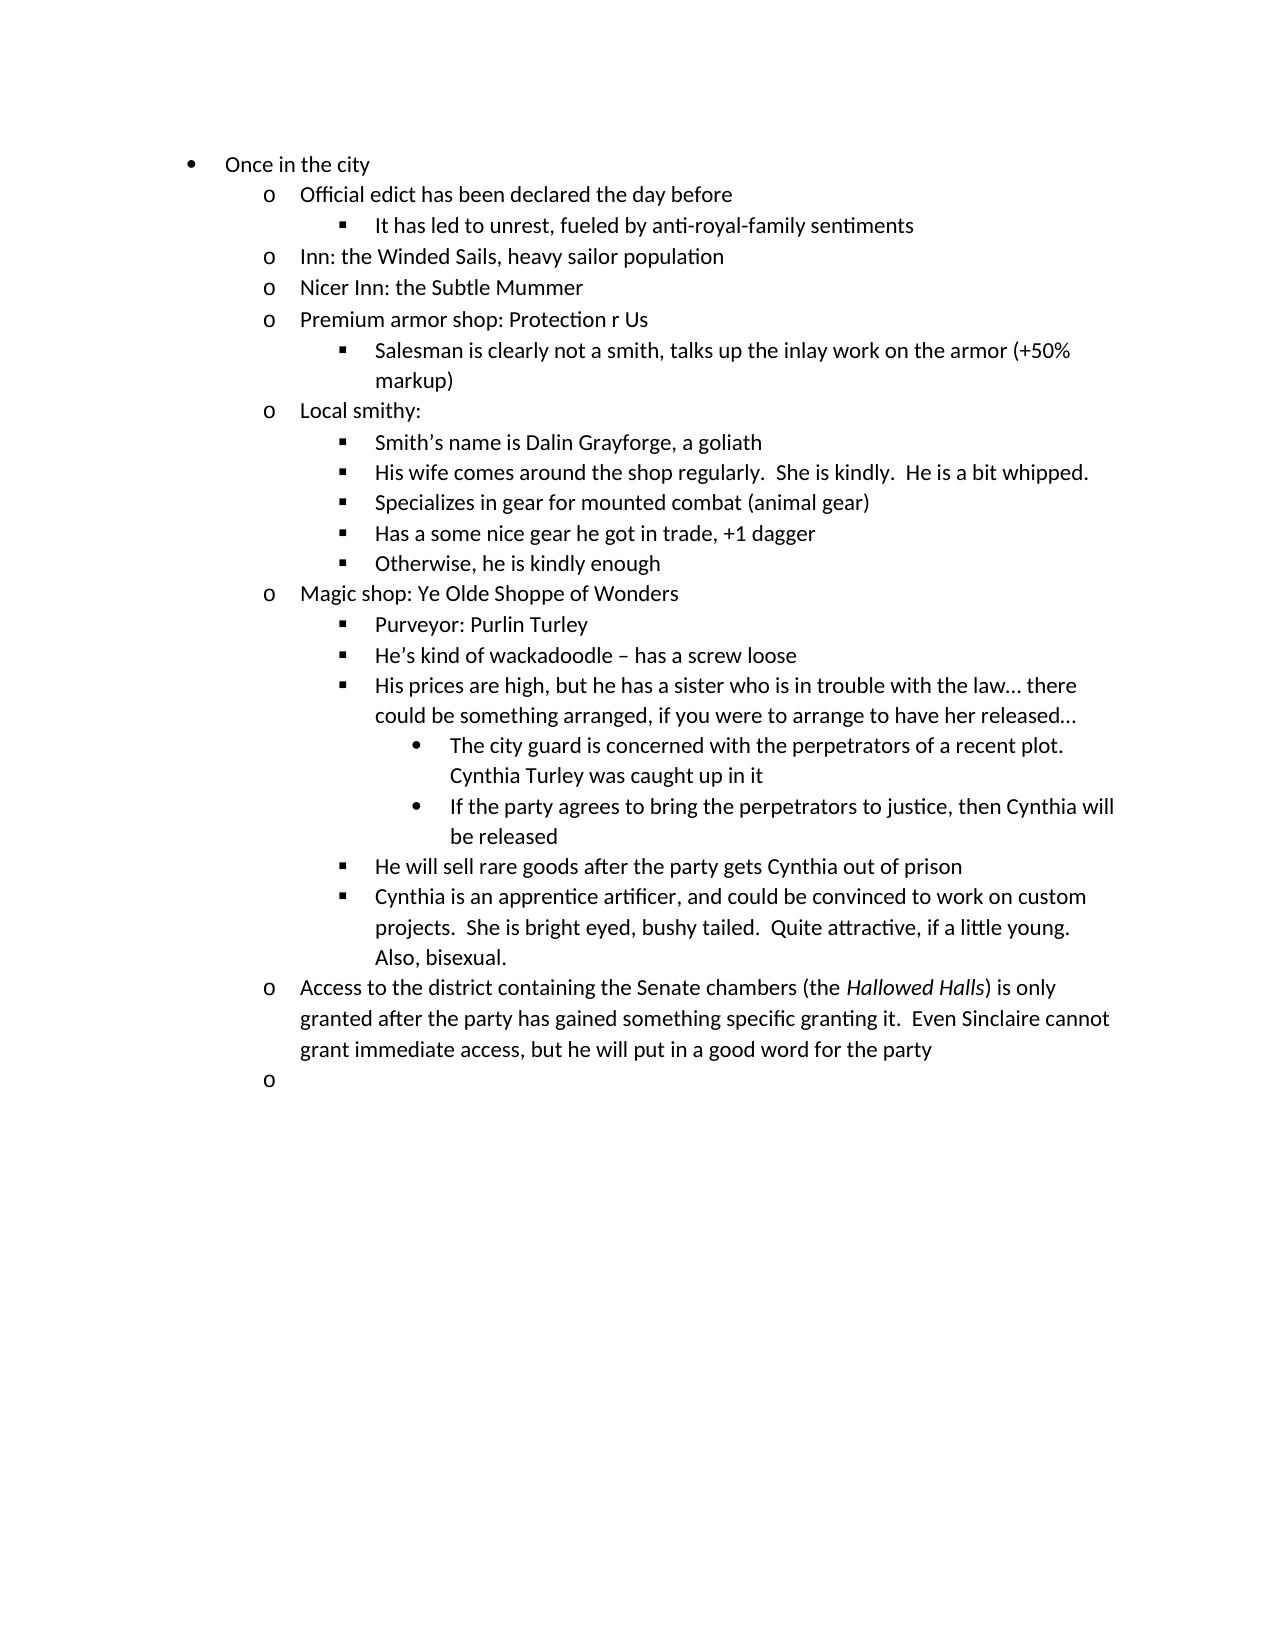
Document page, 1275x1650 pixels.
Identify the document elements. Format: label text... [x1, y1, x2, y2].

list Premium armor shop: Protection r Us [262, 305, 1125, 334]
list If the party agrees to bring the perpetrators to justice, then Cynthia will be released [412, 792, 1125, 850]
list Inn: the Winded Sails, heavy sailor population [262, 242, 1125, 271]
list He’s kind of wackadoodle – has a screw loose [337, 641, 1125, 669]
list Access to the district containing the Senate chambers (the Hallowed Halls) is only granted after the party has gained something specific granting it. Even Sinclaire cannot grant immediate access, but he will put in a good word for the party [262, 973, 1125, 1063]
list Official edict has been declared the day before [262, 180, 1125, 209]
list Smith’s name is Dalin Grayforge, a goliath [337, 428, 1125, 456]
list Salesman is clearly not a smith, talks up the inlay work on the armor (+50% markup) [337, 336, 1125, 394]
list Local smithy: [262, 397, 1125, 426]
list His prices are high, but he has a sister who is in trouble with the law… there could be something arranged, if you were to arrange to have her released… [337, 671, 1125, 729]
list Once in the city [187, 150, 1125, 178]
list Magic shop: Ye Olde Shoppe of Wonders [262, 579, 1125, 608]
list Cynthia is an apprentice artificer, and could be convinced to work on custom projects. She is bright eyed, bushy tailed. Quite attractive, if a little young. Also, bisexual. [337, 882, 1125, 971]
list His wife comes around the shop regularly. She is kindly. He is a bit whipped. [337, 458, 1125, 486]
list Purveyor: Purlin Turley [337, 611, 1125, 639]
list Has a some nice gear he got in trade, +1 dagger [337, 519, 1125, 547]
list Nicer Inn: the Subtle Mummer [262, 273, 1125, 302]
list The city guard is concerned with the perpetrators of a recent plot. Cynthia Turley was caught up in it [412, 731, 1125, 790]
list It has led to unrest, fueled by anti-royal-family sentiments [337, 212, 1125, 240]
list Specializes in gear for mounted combat (animal gear) [337, 488, 1125, 517]
list He will sell rare goods after the party gets Cynthia out of prison [337, 852, 1125, 880]
list Otherwise, he is kindly enough [337, 549, 1125, 577]
